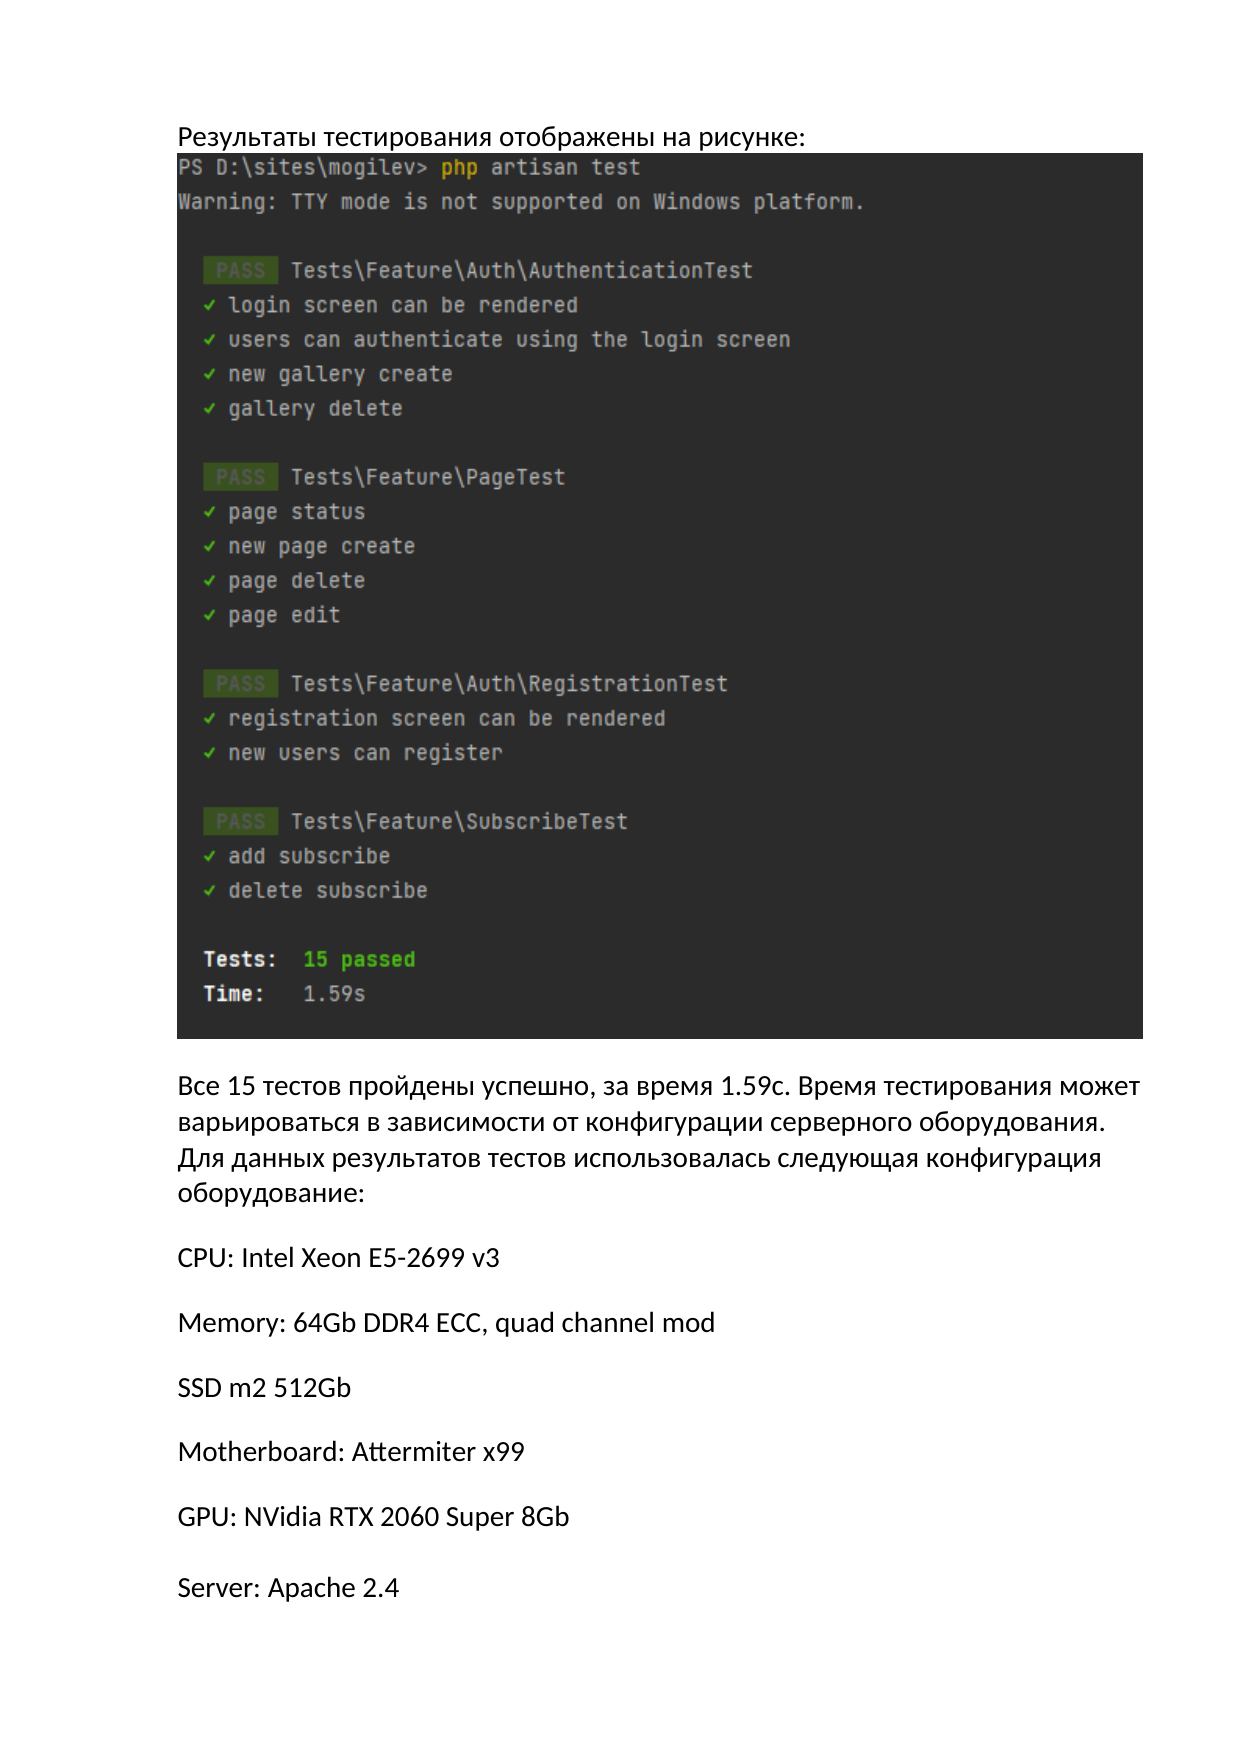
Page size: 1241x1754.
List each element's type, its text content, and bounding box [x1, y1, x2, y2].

text GPU: NVidia RTX 2060 Super 8Gb Server: Apache 2.4 [177, 1498, 1152, 1605]
picture [177, 153, 1143, 1039]
text SSD m2 512Gb [177, 1369, 1152, 1404]
text Все 15 тестов пройдены успешно, за время 1.59с. Время тестирования может варьироваться в зависимости от конфигурации серверного оборудования. Для данных результатов тестов использовалась следующая конфигурация оборудование: [177, 1067, 1152, 1210]
text CPU: Intel Xeon E5-2699 v3 [177, 1239, 1152, 1275]
text Motherboard: Attermiter x99 [177, 1433, 1152, 1469]
text Memory: 64Gb DDR4 ECC, quad channel mod [177, 1304, 1152, 1339]
